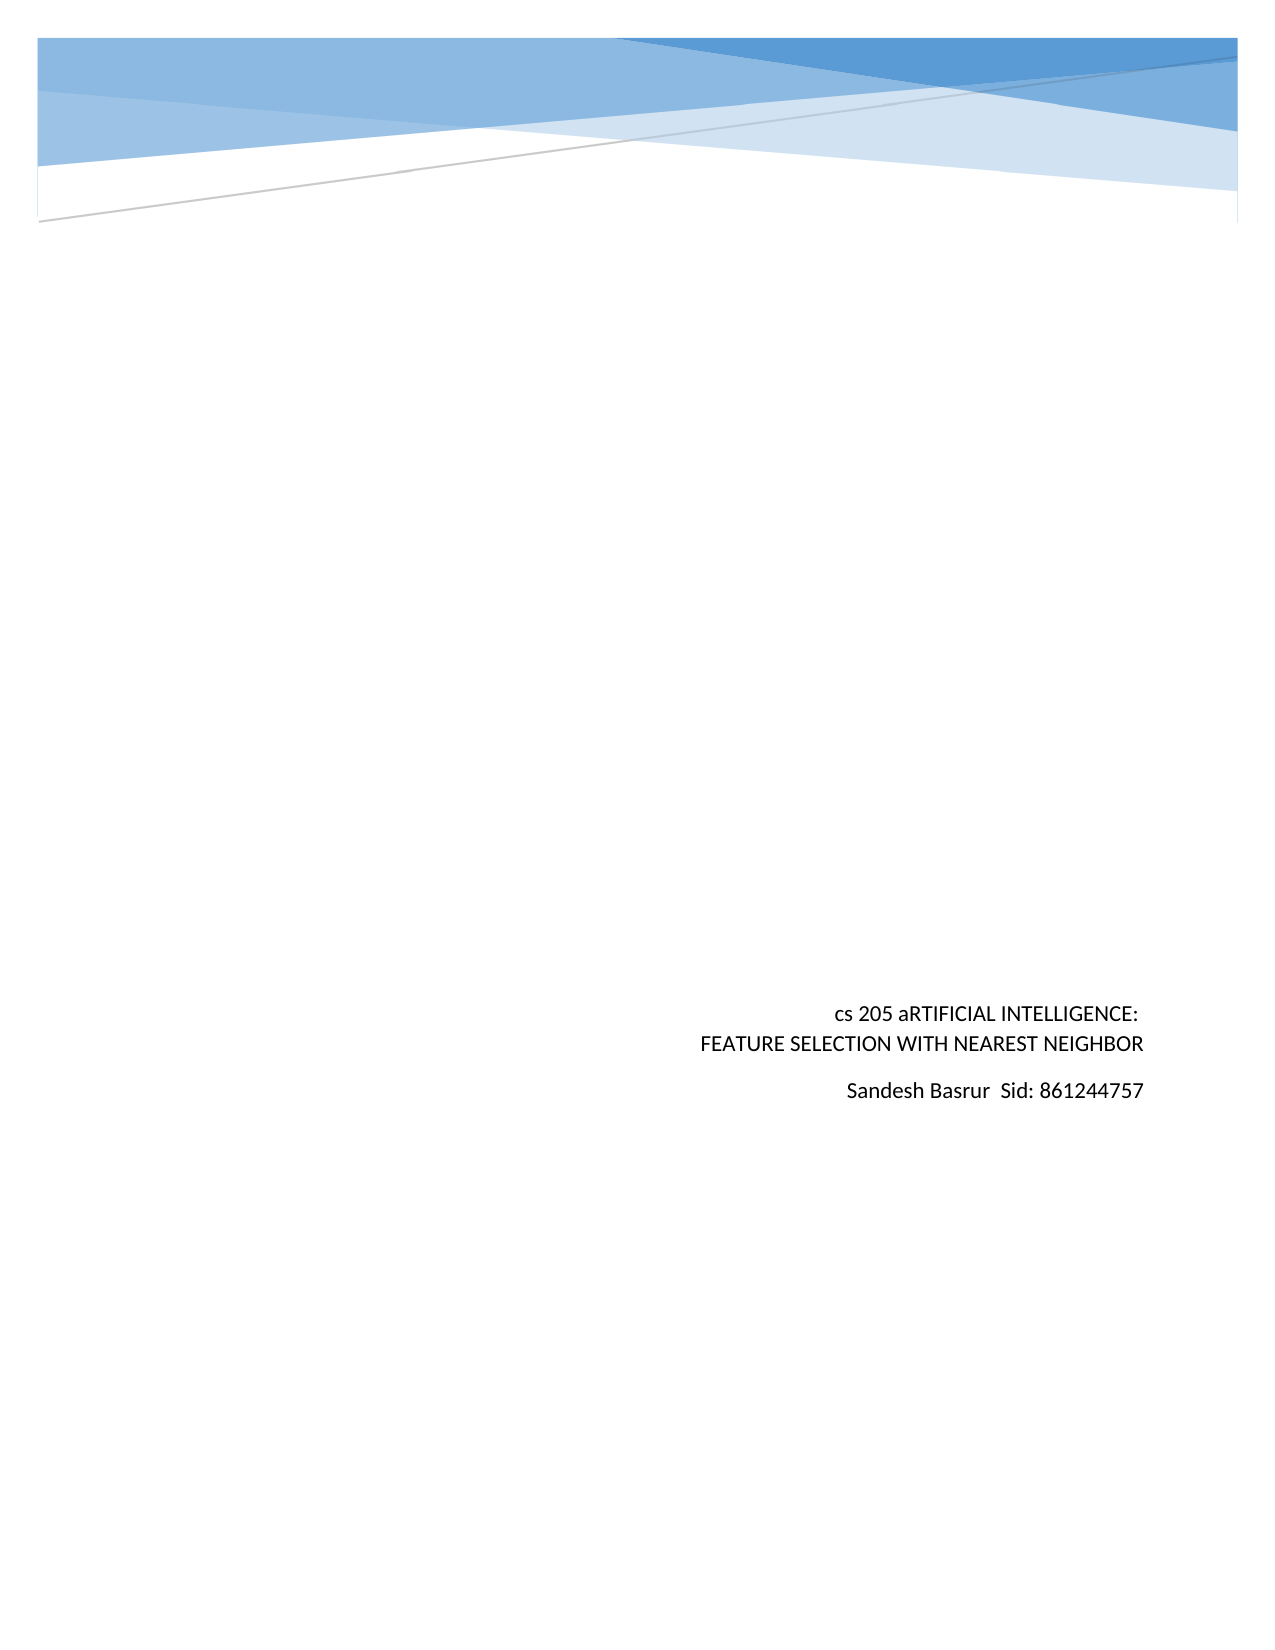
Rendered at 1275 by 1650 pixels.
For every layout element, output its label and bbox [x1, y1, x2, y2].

picture [37, 37, 1238, 238]
